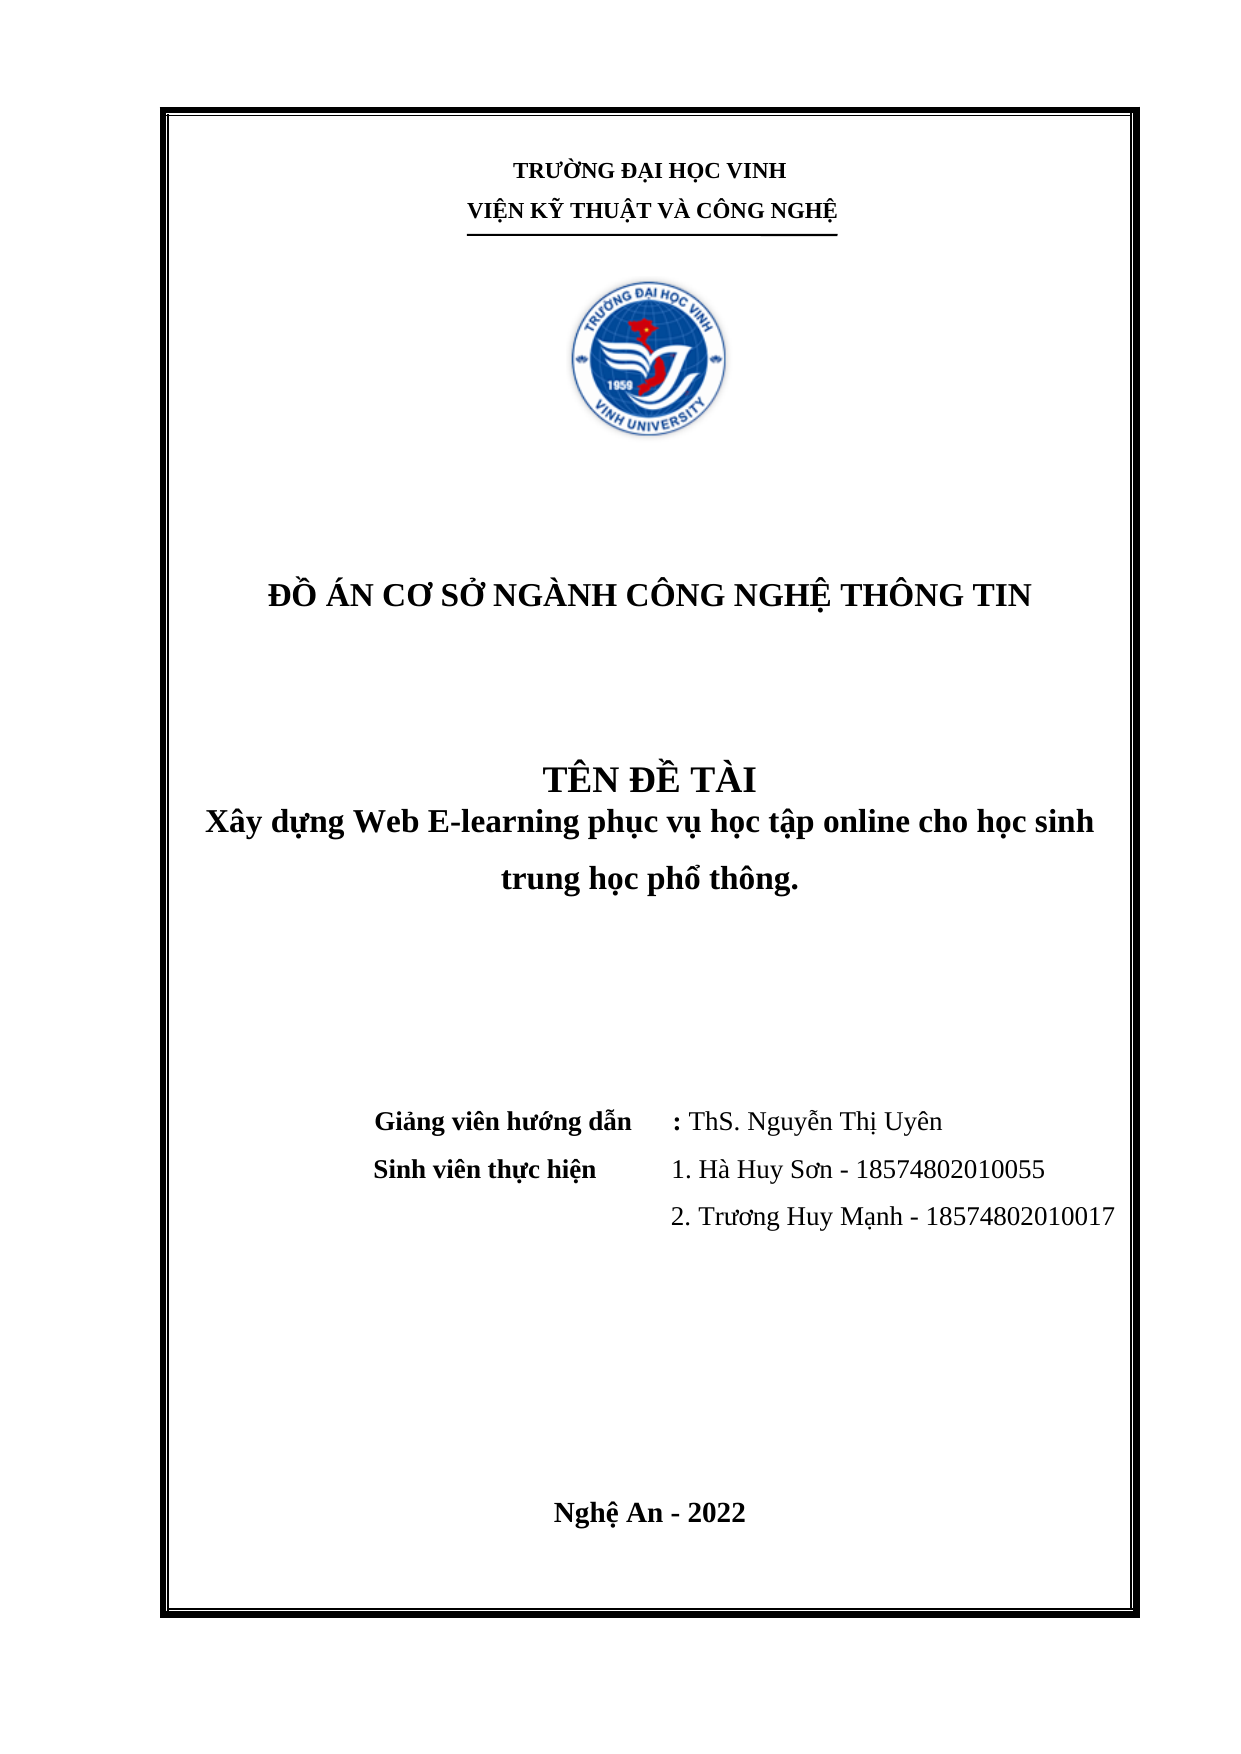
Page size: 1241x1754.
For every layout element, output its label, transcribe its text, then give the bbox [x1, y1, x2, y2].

text 2. Trương Huy Mạnh - 18574802010017 [427, 1200, 1122, 1231]
text TÊN ĐỀ TÀI [177, 758, 1122, 801]
text VIỆN KỸ THUẬT VÀ CÔNG NGHỆ [177, 197, 1122, 223]
text TRƯỜNG ĐẠI HỌC VINH [177, 158, 1122, 184]
text Nghệ An - 2022 [177, 1495, 1122, 1529]
text Xây dựng Web E-learning phục vụ học tập online cho học sinh trung học phổ thông. [177, 801, 1122, 897]
text Giảng viên hướng dẫn : ThS. Nguyễn Thị Uyên [177, 1105, 1122, 1136]
text Sinh viên thực hiện 1. Hà Huy Sơn - 18574802010055 [177, 1153, 1122, 1184]
text ĐỒ ÁN CƠ SỞ NGÀNH CÔNG NGHỆ THÔNG TIN [177, 576, 1122, 614]
picture [565, 276, 734, 444]
